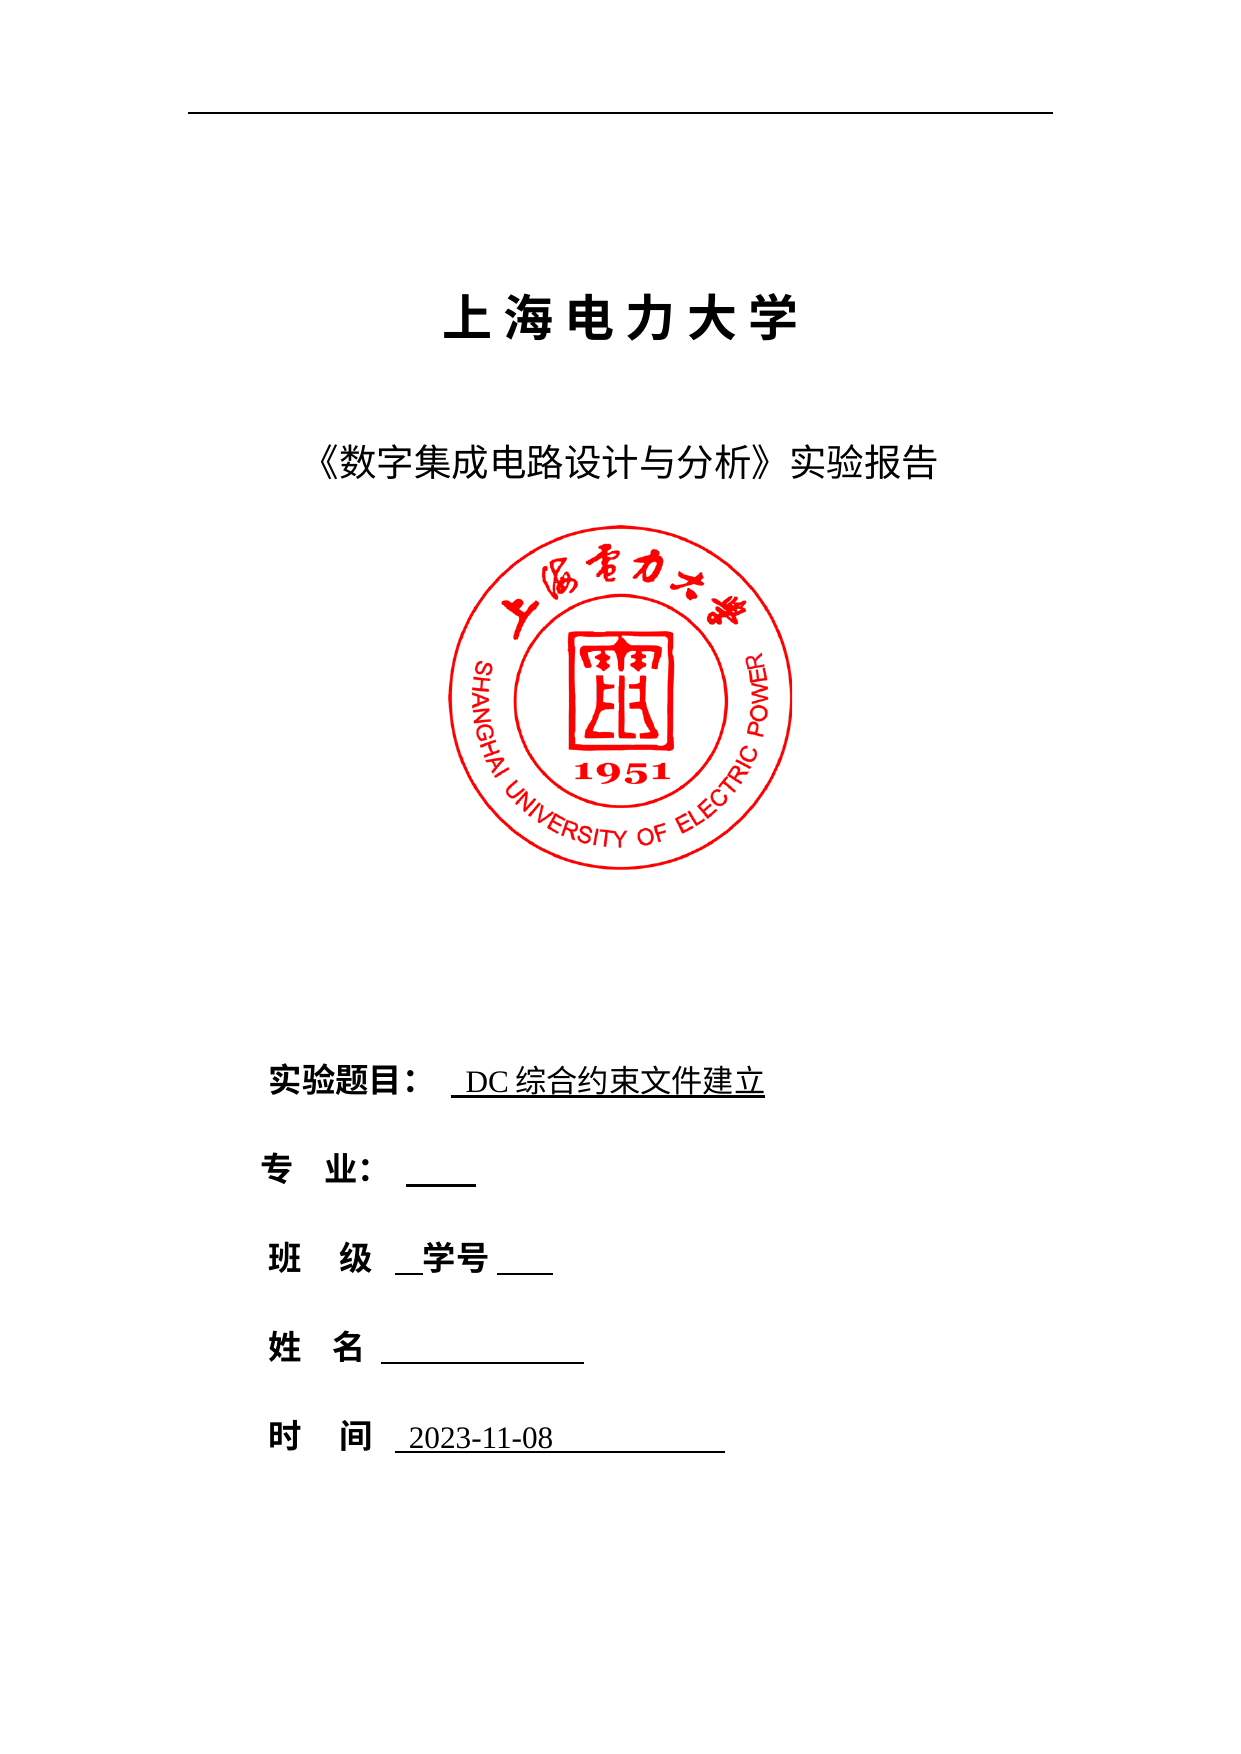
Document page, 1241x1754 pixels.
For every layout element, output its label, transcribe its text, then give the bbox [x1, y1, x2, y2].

text 实验题目： DC综合约束文件建立 [187, 1046, 1053, 1111]
text 《数字集成电路设计与分析》实验报告 [187, 428, 1053, 493]
text 专 业： [187, 1134, 1053, 1199]
text 时 间 2023-11-08 [187, 1402, 1053, 1467]
text 上 海 电 力 大 学 [187, 266, 1053, 363]
picture [448, 525, 793, 870]
text 姓 名 [187, 1313, 1053, 1378]
text 班 级 学号 [187, 1224, 1053, 1289]
